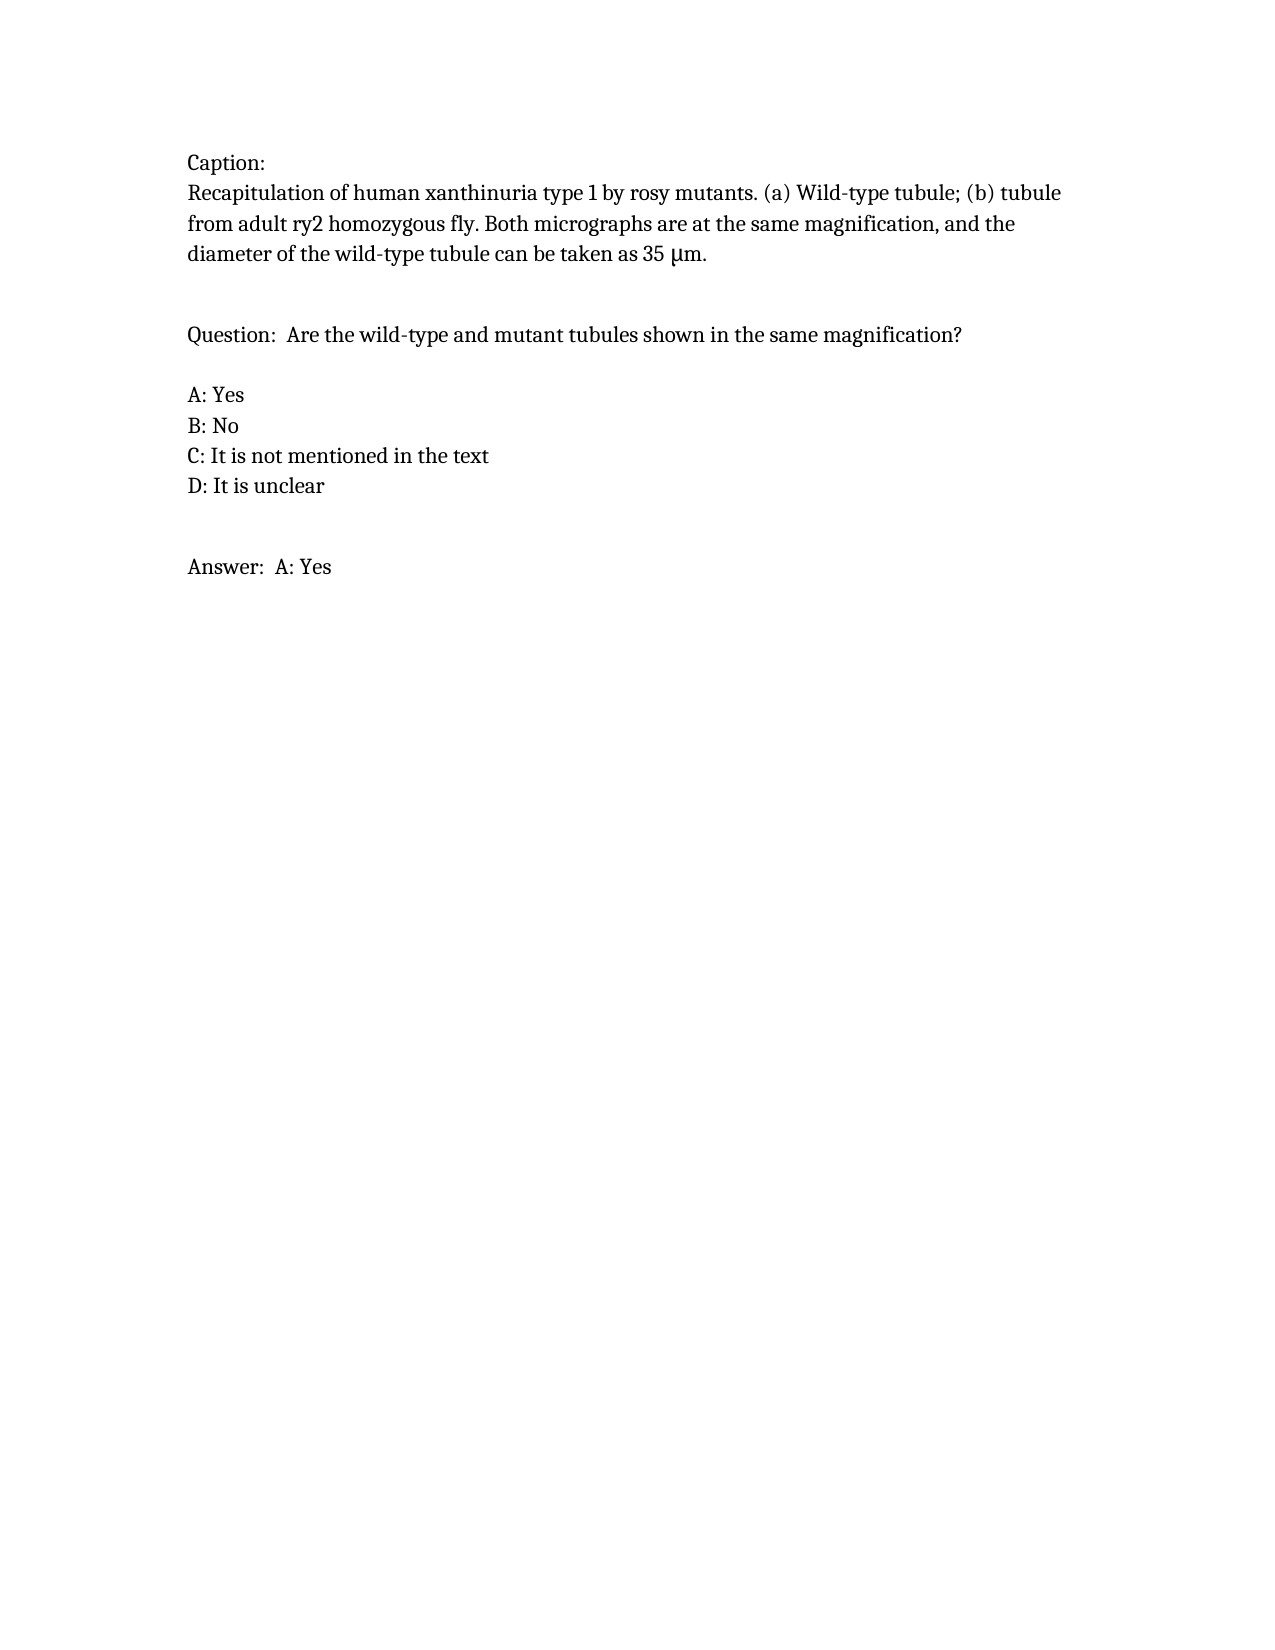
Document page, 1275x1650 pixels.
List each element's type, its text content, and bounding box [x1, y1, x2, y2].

text Question: Are the wild-type and mutant tubules shown in the same magnification? A: Yes B: No C: It is not mentioned in the text D: It is unclear [187, 322, 1087, 529]
text Caption: Recapitulation of human xanthinuria type 1 by rosy mutants. (a) Wild-type tubule; (b) tubule from adult ry2 homozygous fly. Both micrographs are at the same magnification, and the diameter of the wild-type tubule can be taken as 35 μm. [187, 150, 1087, 297]
text Answer: A: Yes [187, 554, 1087, 611]
